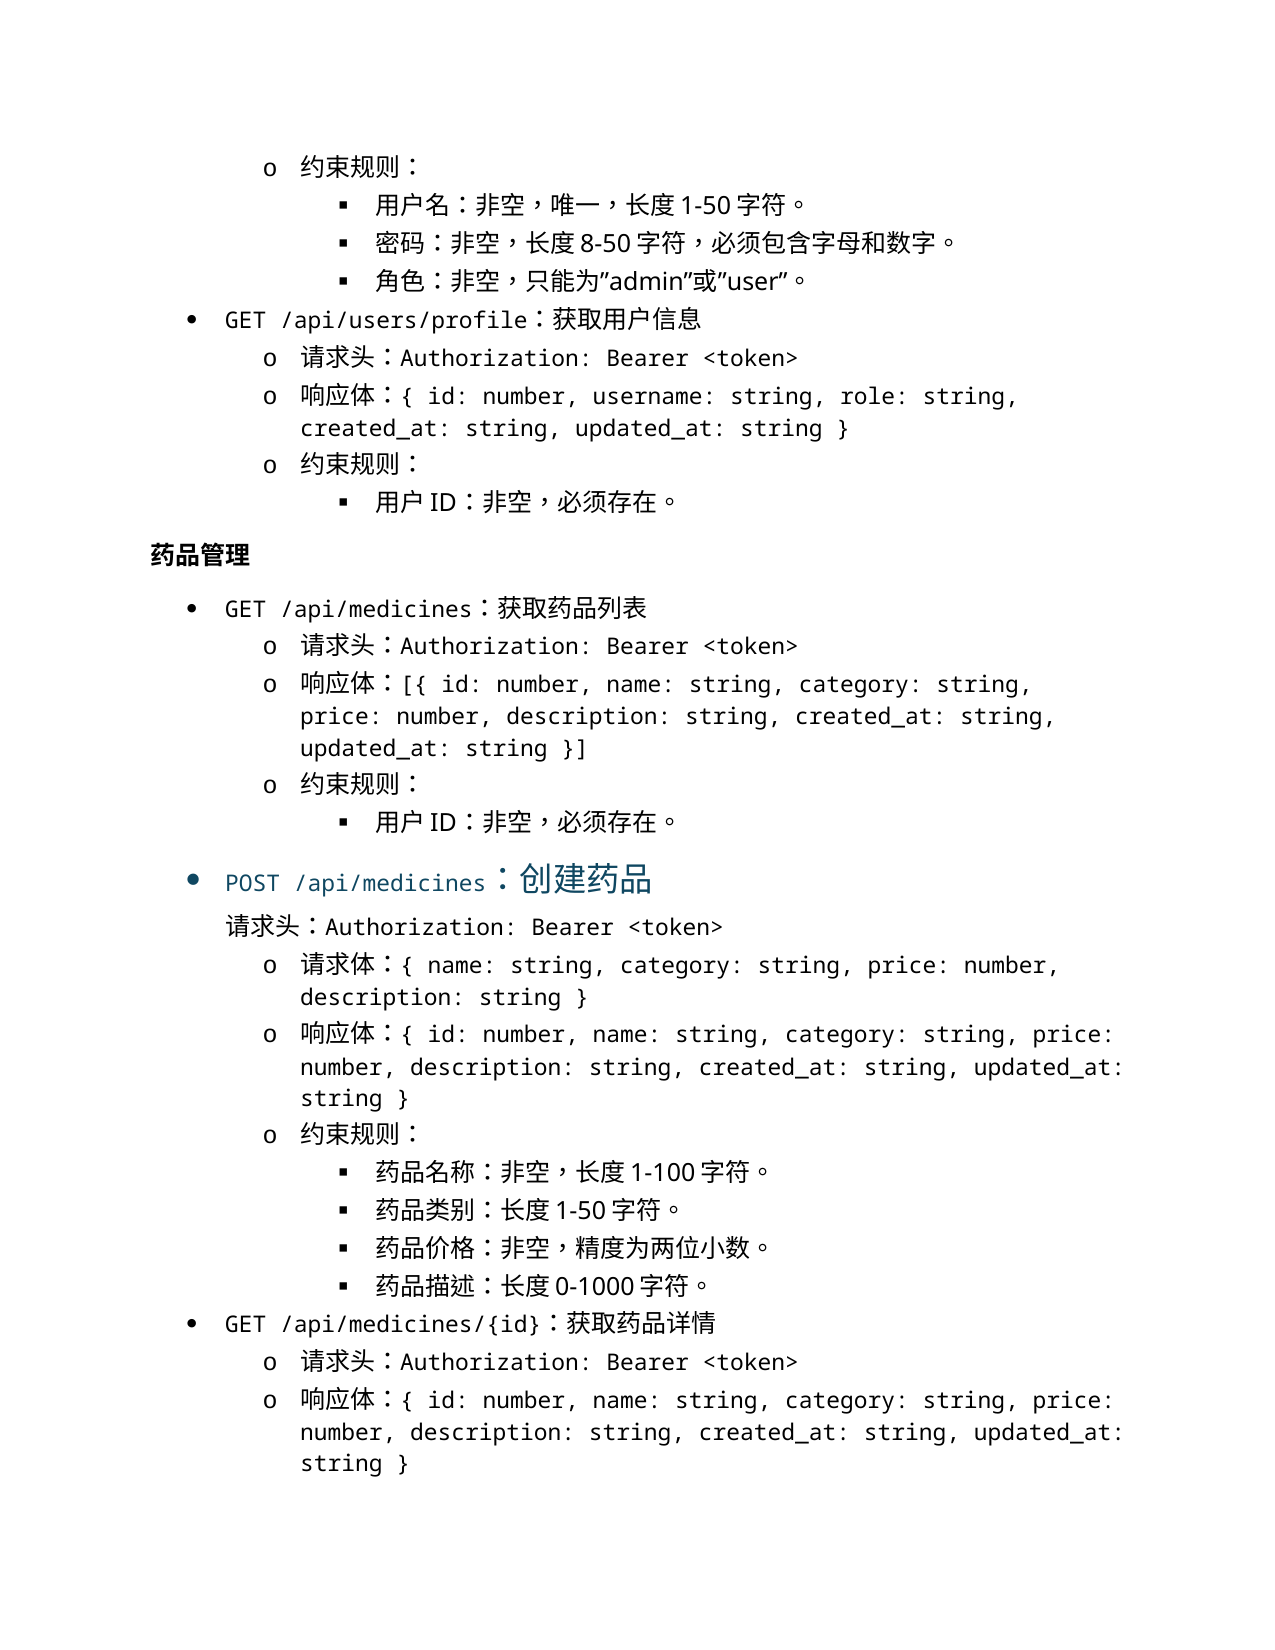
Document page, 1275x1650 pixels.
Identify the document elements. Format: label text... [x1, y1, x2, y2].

list GET /api/medicines：获取药品列表 [187, 590, 1125, 624]
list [262, 377, 1125, 443]
list 约束规则： [262, 447, 1125, 481]
list 药品描述：长度0-1000字符。 [337, 1268, 1125, 1302]
list 请求头：Authorization: Bearer <token> [262, 628, 1125, 662]
list 请求头：Authorization: Bearer <token> [262, 339, 1125, 373]
list 密码：非空，长度8-50字符，必须包含字母和数字。 [337, 226, 1125, 260]
list 响应体：[{ id: number, name: string, category: string, price: number, description: string, created_at: string, updated_at: string }] [262, 666, 1125, 763]
list 约束规则： [262, 1117, 1125, 1151]
list 请求头：Authorization: Bearer <token> [187, 909, 1125, 943]
list 约束规则： [262, 767, 1125, 801]
list GET /api/users/profile：获取用户信息 [187, 301, 1125, 336]
list 请求头：Authorization: Bearer <token> [262, 1344, 1125, 1378]
list 响应体：{ id: number, name: string, category: string, price: number, description: string, created_at: string, updated_at: string } [262, 1382, 1125, 1478]
list 请求体：{ name: string, category: string, price: number, description: string } [262, 947, 1125, 1012]
text 药品管理 [150, 537, 1125, 571]
list 药品名称：非空，长度1-100字符。 [337, 1155, 1125, 1189]
list 用户ID：非空，必须存在。 [337, 484, 1125, 519]
list 药品价格：非空，精度为两位小数。 [337, 1230, 1125, 1264]
list 响应体：{ id: number, name: string, category: string, price: number, description: string, created_at: string, updated_at: string } [262, 1016, 1125, 1113]
list 用户名：非空，唯一，长度1-50字符。 [337, 188, 1125, 222]
list 用户ID：非空，必须存在。 [337, 804, 1125, 839]
list GET /api/medicines/{id}：获取药品详情 [187, 1306, 1125, 1340]
list 角色：非空，只能为”admin”或”user”。 [337, 264, 1125, 298]
list 药品类别：长度1-50字符。 [337, 1192, 1125, 1227]
list 约束规则： [262, 150, 1125, 184]
subtitle POST /api/medicines：创建药品 [187, 855, 1125, 901]
